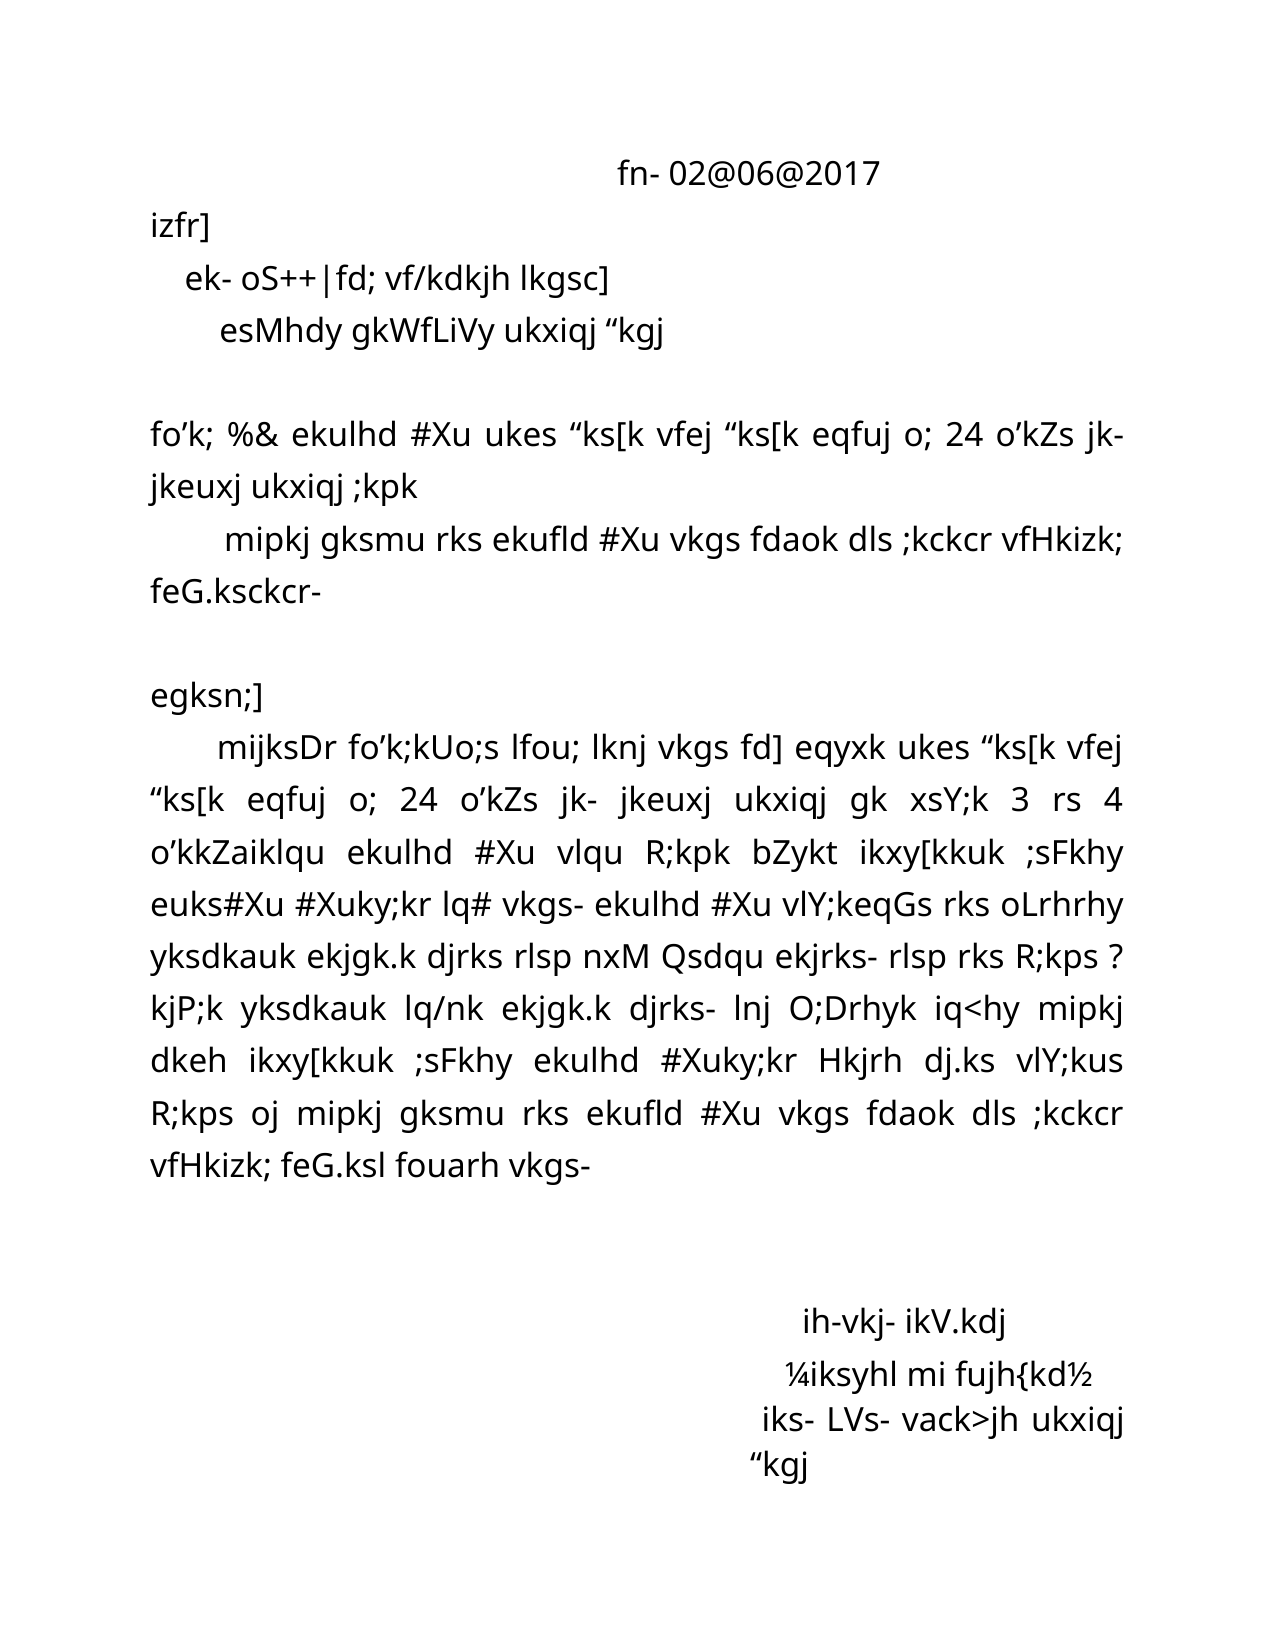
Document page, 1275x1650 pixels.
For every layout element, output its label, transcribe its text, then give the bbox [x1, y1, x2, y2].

text egksn;] [150, 672, 1125, 717]
text fn- 02@06@2017 [150, 150, 1125, 195]
text ¼iksyhl mi fujh{kd½ [750, 1350, 1125, 1396]
text fo’k; %& ekulhd #Xu ukes “ks[k vfej “ks[k eqfuj o; 24 o’kZs jk- jkeuxj ukxiqj ;kpk [150, 411, 1125, 508]
text mijksDr fo’k;kUo;s lfou; lknj vkgs fd] eqyxk ukes “ks[k vfej “ks[k eqfuj o; 24 o’kZs jk- jkeuxj ukxiqj gk xsY;k 3 rs 4 o’kkZaiklqu ekulhd #Xu vlqu R;kpk bZykt ikxy[kkuk ;sFkhy euks#Xu #Xuky;kr lq# vkgs- ekulhd #Xu vlY;keqGs rks oLrhrhy yksdkauk ekjgk.k djrks rlsp nxM Qsdqu ekjrks- rlsp rks R;kps ?kjP;k yksdkauk lq/nk ekjgk.k djrks- lnj O;Drhyk iq<hy mipkj dkeh ikxy[kkuk ;sFkhy ekulhd #Xuky;kr Hkjrh dj.ks vlY;kus R;kps oj mipkj gksmu rks ekufld #Xu vkgs fdaok dls ;kckcr vfHkizk; feG.ksl fouarh vkgs- [150, 724, 1125, 1187]
text mipkj gksmu rks ekufld #Xu vkgs fdaok dls ;kckcr vfHkizk; feG.ksckcr- [150, 515, 1125, 613]
text ek- oS++|fd; vf/kdkjh lkgsc] [150, 254, 1125, 300]
text ih-vkj- ikV.kdj [750, 1298, 1125, 1343]
text izfr] [150, 202, 1125, 248]
text iks- LVs- vack>jh ukxiqj “kgj [750, 1396, 1125, 1487]
text esMhdy gkWfLiVy ukxiqj “kgj [150, 307, 1125, 352]
